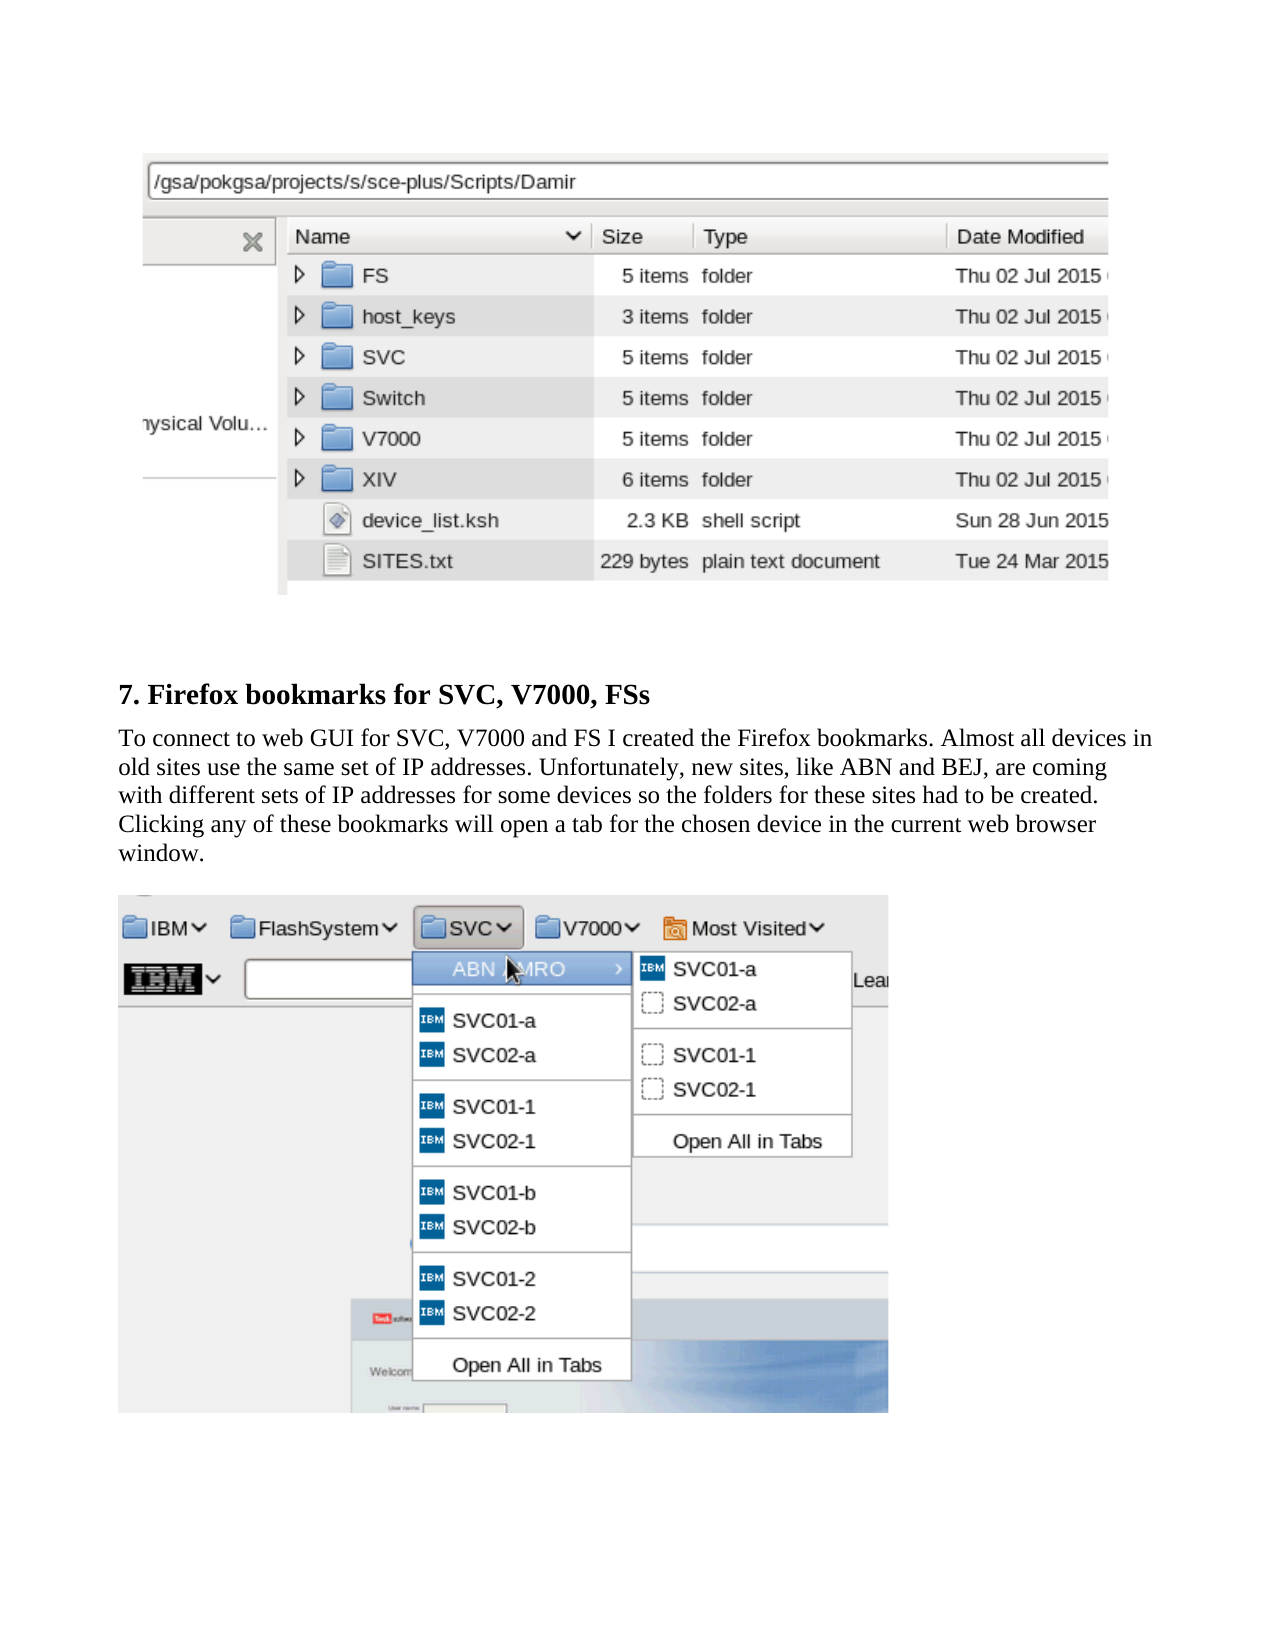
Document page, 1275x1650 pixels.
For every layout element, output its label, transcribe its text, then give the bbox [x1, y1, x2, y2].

picture [118, 895, 889, 1413]
picture [142, 153, 1109, 595]
subtitle 7. Firefox bookmarks for SVC, V7000, FSs [118, 677, 1157, 711]
text Clicking any of these bookmarks will open a tab for the chosen device in the current web browser window. [118, 809, 1157, 867]
text To connect to web GUI for SVC, V7000 and FS I created the Firefox bookmarks. Almost all devices in old sites use the same set of IP addresses. Unfortunately, new sites, like ABN and BEJ, are coming with different sets of IP addresses for some devices so the folders for these sites had to be created. [118, 723, 1157, 809]
